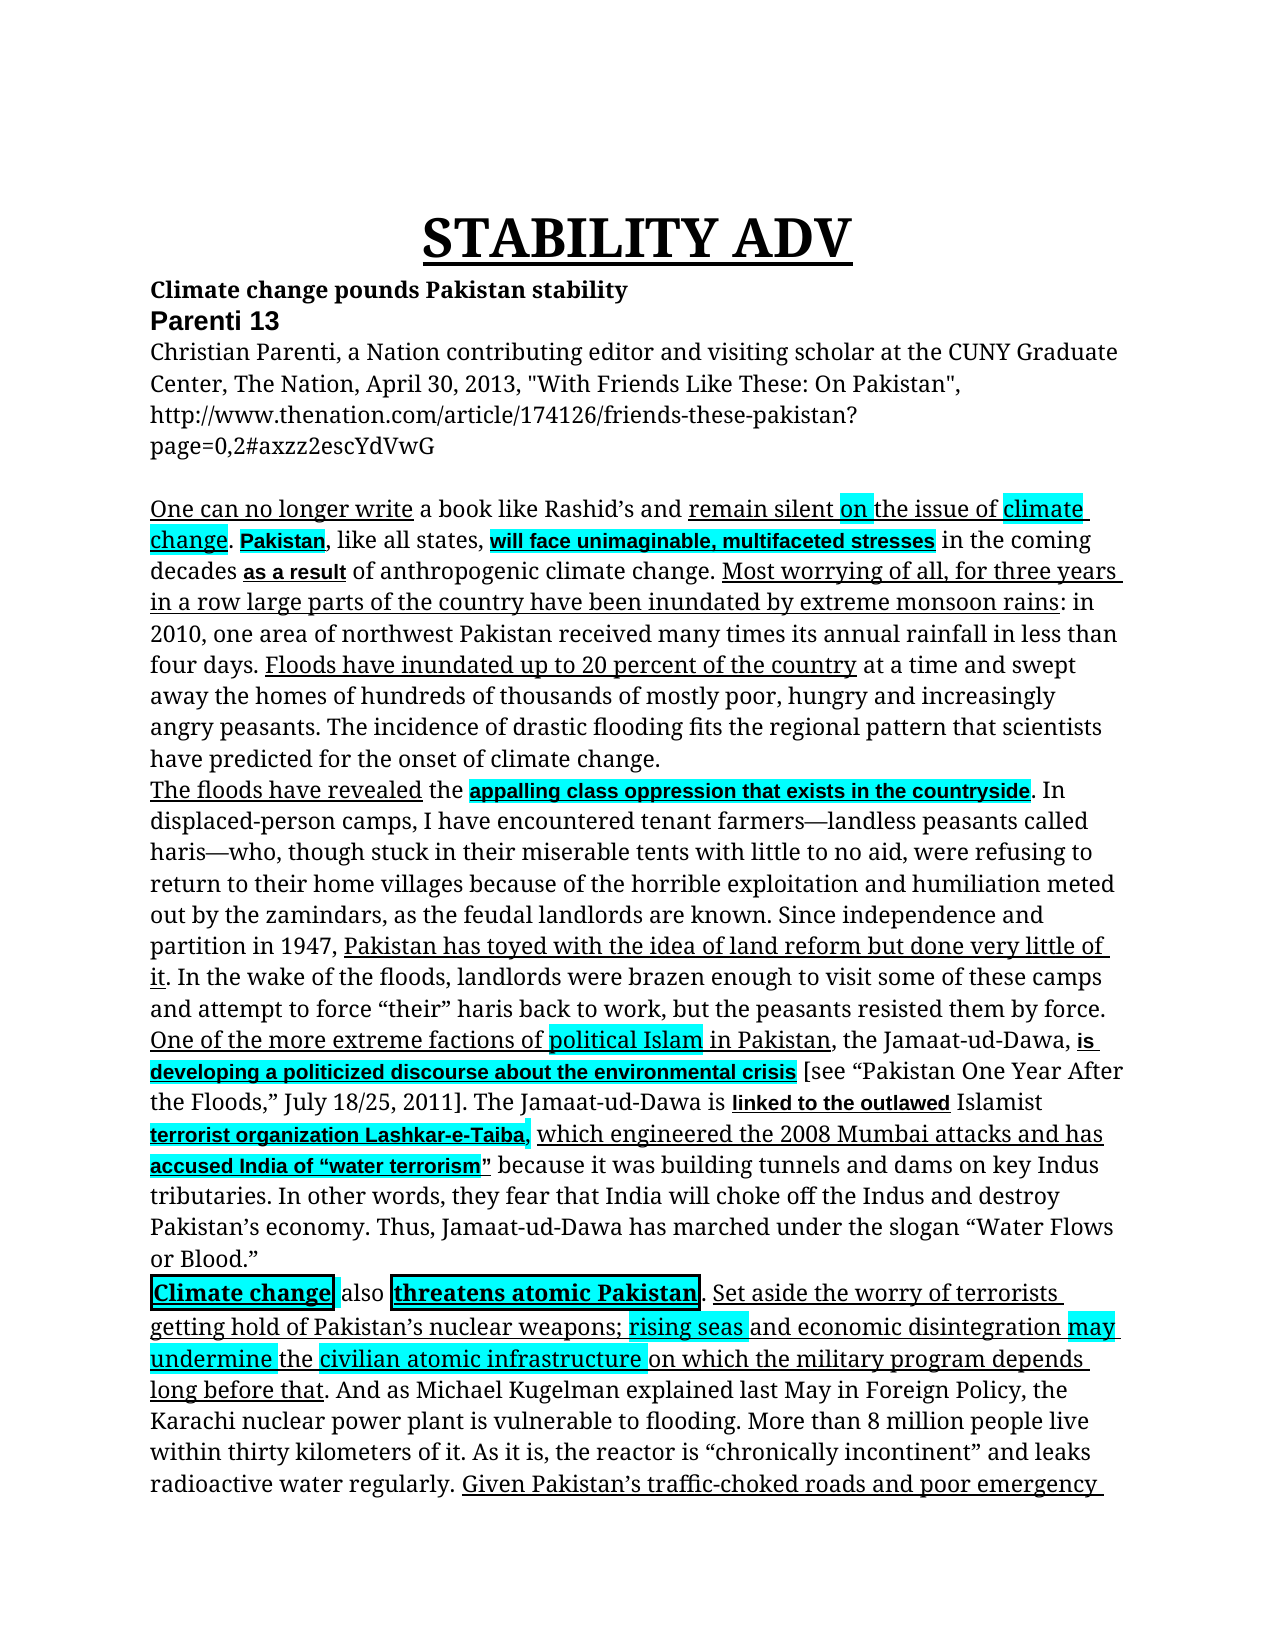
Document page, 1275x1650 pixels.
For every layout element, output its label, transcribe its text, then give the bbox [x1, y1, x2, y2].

text One of the more extreme factions of political Islam in Pakistan, the Jamaat-ud-Dawa, is developing a politicized discourse about the environmental crisis [see “Pakistan One Year After the Floods,” July 18/25, 2011]. The Jamaat-ud-Dawa is linked to the outlawed Islamist terrorist organization Lashkar-e-Taiba, which engineered the 2008 Mumbai attacks and has accused India of “water terrorism” because it was building tunnels and dams on key Indus tributaries. In other words, they fear that India will choke off the Indus and destroy Pakistan’s economy. Thus, Jamaat-ud-Dawa has marched under the slogan “Water Flows or Blood.” [150, 1024, 1125, 1274]
subtitle Stability adv [150, 200, 1125, 274]
text One can no longer write a book like Rashid’s and remain silent on the issue of climate change. Pakistan, like all states, will face unimaginable, multifaceted stresses in the coming decades as a result of anthropogenic climate change. Most worrying of all, for three years in a row large parts of the country have been inundated by extreme monsoon rains: in 2010, one area of northwest Pakistan received many times its annual rainfall in less than four days. Floods have inundated up to 20 percent of the country at a time and swept away the homes of hundreds of thousands of mostly poor, hungry and increasingly angry peasants. The incidence of drastic flooding fits the regional pattern that scientists have predicted for the onset of climate change. [150, 492, 1125, 774]
text Parenti 13 [150, 305, 1125, 336]
text Christian Parenti, a Nation contributing editor and visiting scholar at the CUNY Graduate Center, The Nation, April 30, 2013, "With Friends Like These: On Pakistan", http://www.thenation.com/article/174126/friends-these-pakistan?page=0,2#axzz2escYdVwG [150, 336, 1125, 461]
text The floods have revealed the appalling class oppression that exists in the countryside. In displaced-person camps, I have encountered tenant farmers—landless peasants called haris—who, though stuck in their miserable tents with little to no aid, were refusing to return to their home villages because of the horrible exploitation and humiliation meted out by the zamindars, as the feudal landlords are known. Since independence and partition in 1947, Pakistan has toyed with the idea of land reform but done very little of it. In the wake of the floods, landlords were brazen enough to visit some of these camps and attempt to force “their” haris back to work, but the peasants resisted them by force. [150, 774, 1125, 1024]
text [150, 1274, 1125, 1499]
text Climate change pounds Pakistan stability [150, 274, 1125, 305]
